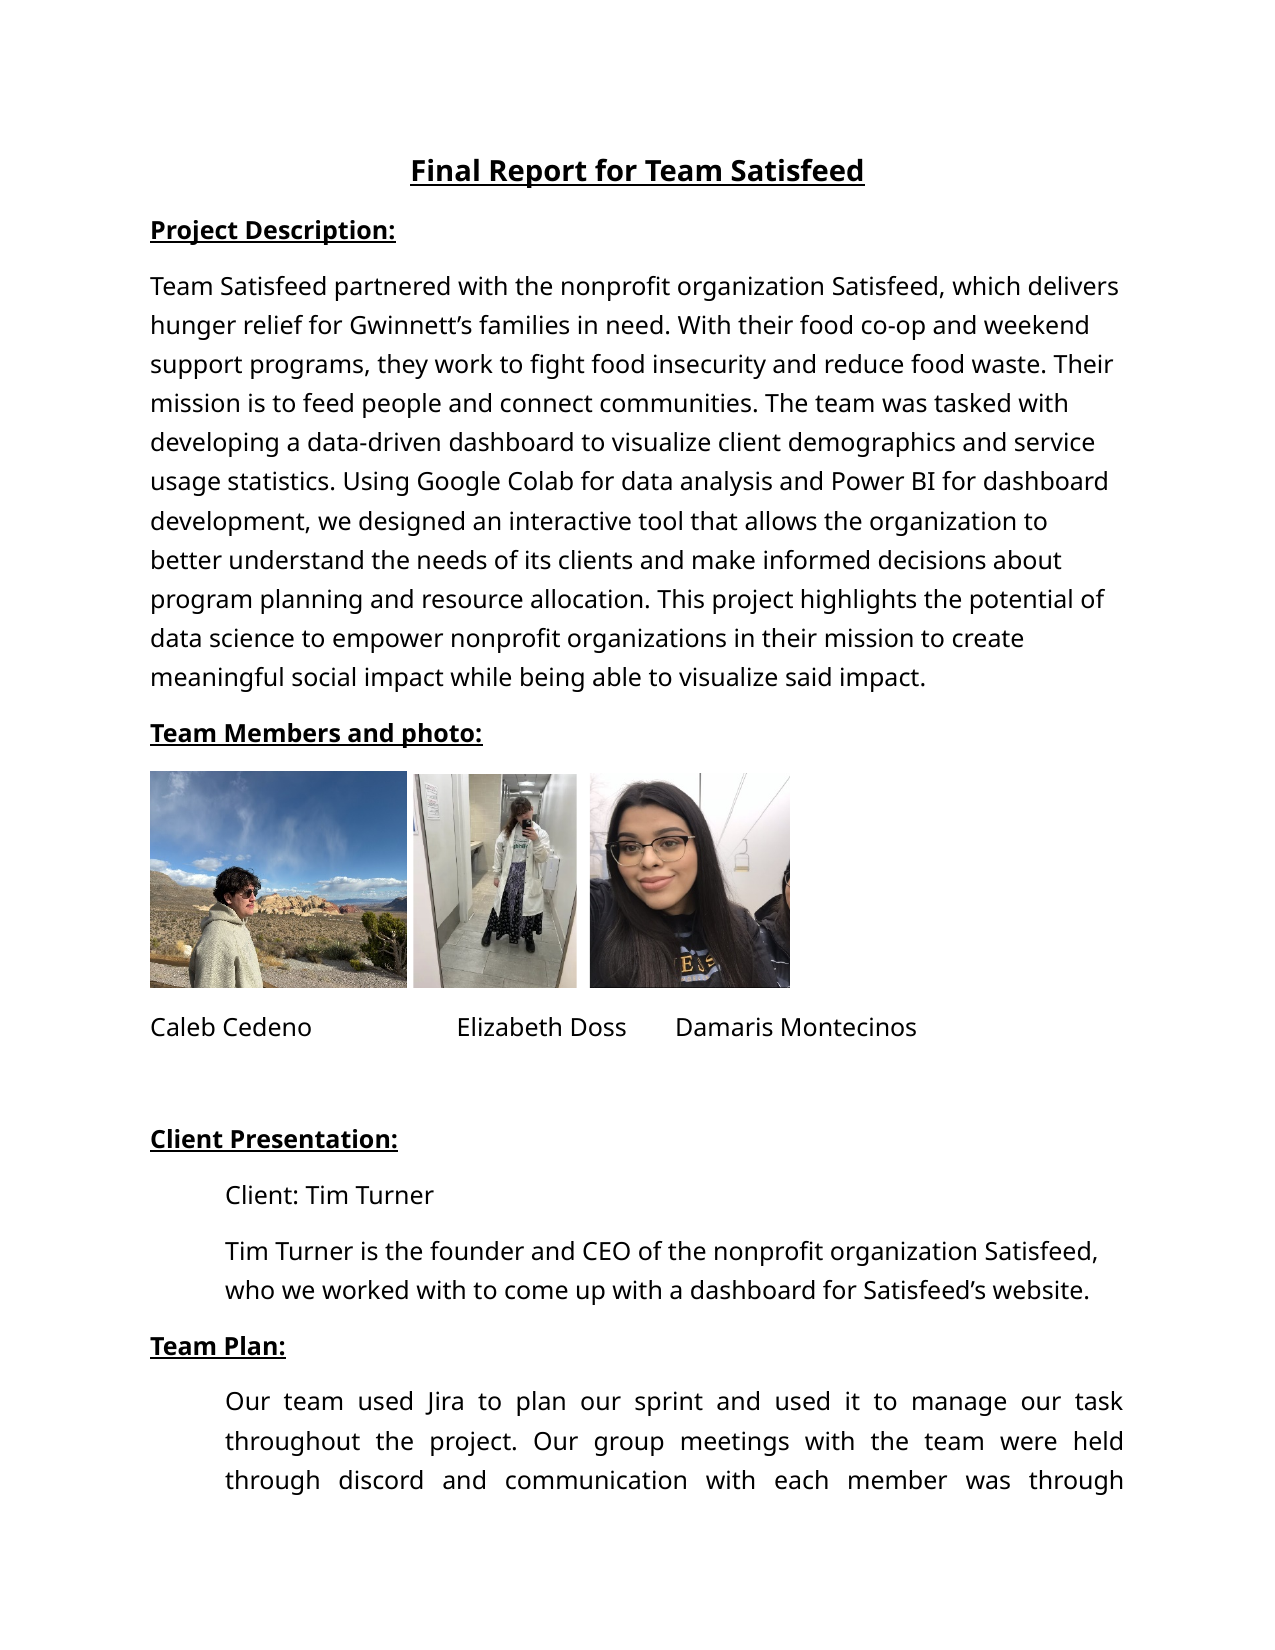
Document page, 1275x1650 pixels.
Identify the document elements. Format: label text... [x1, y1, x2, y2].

text Team Plan: [150, 1328, 1125, 1362]
text Final Report for Team Satisfeed [150, 150, 1125, 190]
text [225, 1384, 1125, 1496]
text Tim Turner is the founder and CEO of the nonprofit organization Satisfeed, who we worked with to come up with a dashboard for Satisfeed’s website. [225, 1233, 1125, 1306]
text Team Satisfeed partnered with the nonprofit organization Satisfeed, which delivers hunger relief for Gwinnett’s families in need. With their food co-op and weekend support programs, they work to fight food insecurity and reduce food waste. Their mission is to feed people and connect communities. The team was tasked with developing a data-driven dashboard to visualize client demographics and service usage statistics. Using Google Colab for data analysis and Power BI for dashboard development, we designed an interactive tool that allows the organization to better understand the needs of its clients and make informed decisions about program planning and resource allocation. This project highlights the potential of data science to empower nonprofit organizations in their mission to create meaningful social impact while being able to visualize said impact. [150, 268, 1125, 694]
text Team Members and photo: [150, 716, 1125, 750]
picture [150, 771, 407, 988]
text Project Description: [150, 212, 1125, 246]
picture [589, 773, 790, 988]
text Client Presentation: [150, 1121, 1125, 1156]
picture [413, 774, 577, 988]
text Client: Tim Turner [150, 1177, 1125, 1211]
text Caleb Cedeno Elizabeth Doss Damaris Montecinos [150, 1010, 1125, 1044]
